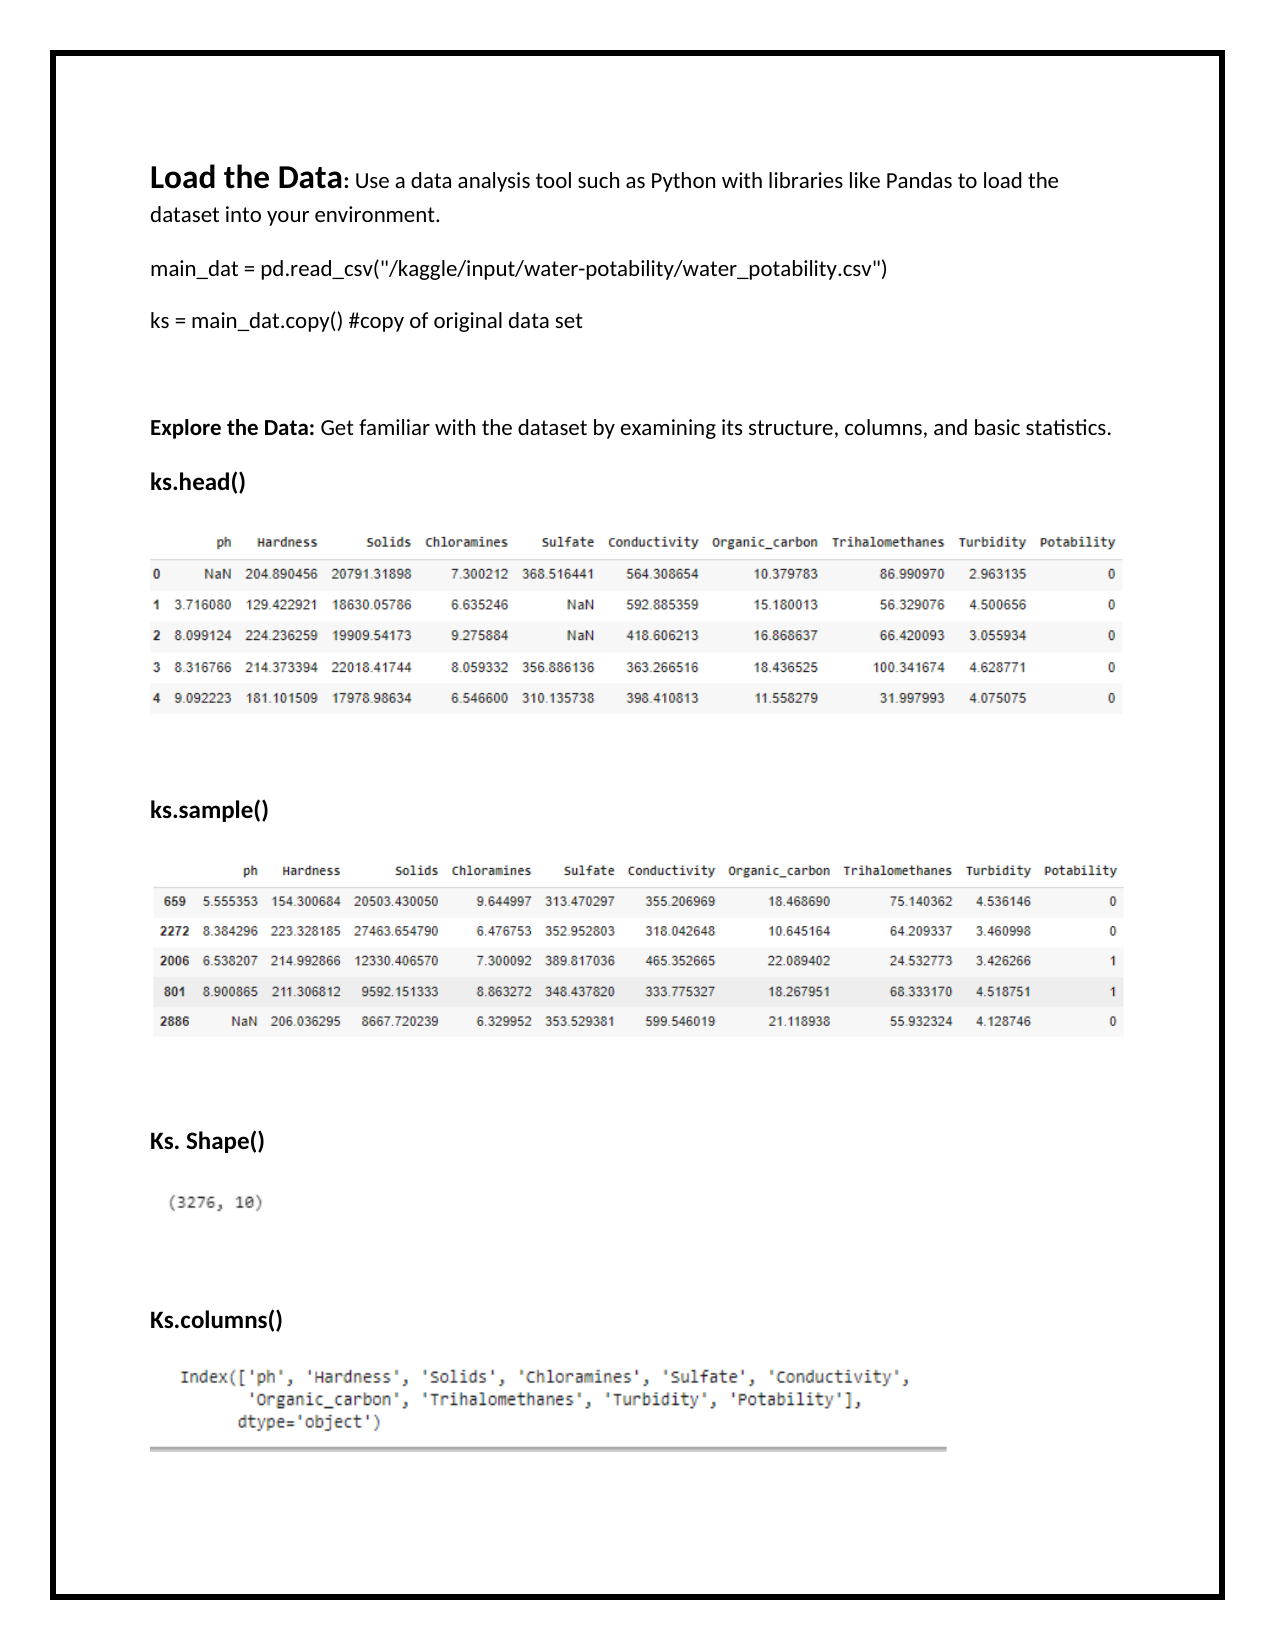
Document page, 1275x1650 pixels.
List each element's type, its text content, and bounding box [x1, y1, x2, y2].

text Load the Data: Use a data analysis tool such as Python with libraries like Pandas to load the dataset into your environment. [150, 156, 1125, 229]
text Ks.columns() [150, 1304, 1125, 1334]
picture [150, 1181, 285, 1224]
text ks.sample() [150, 794, 1125, 824]
text ks = main_dat.copy() #copy of original data set [150, 307, 1125, 335]
text main_dat = pd.read_csv("/kaggle/input/water-potability/water_potability.csv") [150, 254, 1125, 282]
picture [150, 850, 1125, 1045]
text Explore the Data: Get familiar with the dataset by examining its structure, columns, and basic statistics. [150, 413, 1125, 441]
picture [150, 1360, 947, 1452]
text Ks. Shape() [150, 1125, 1125, 1156]
picture [150, 521, 1125, 714]
text ks.head() [150, 466, 1125, 496]
